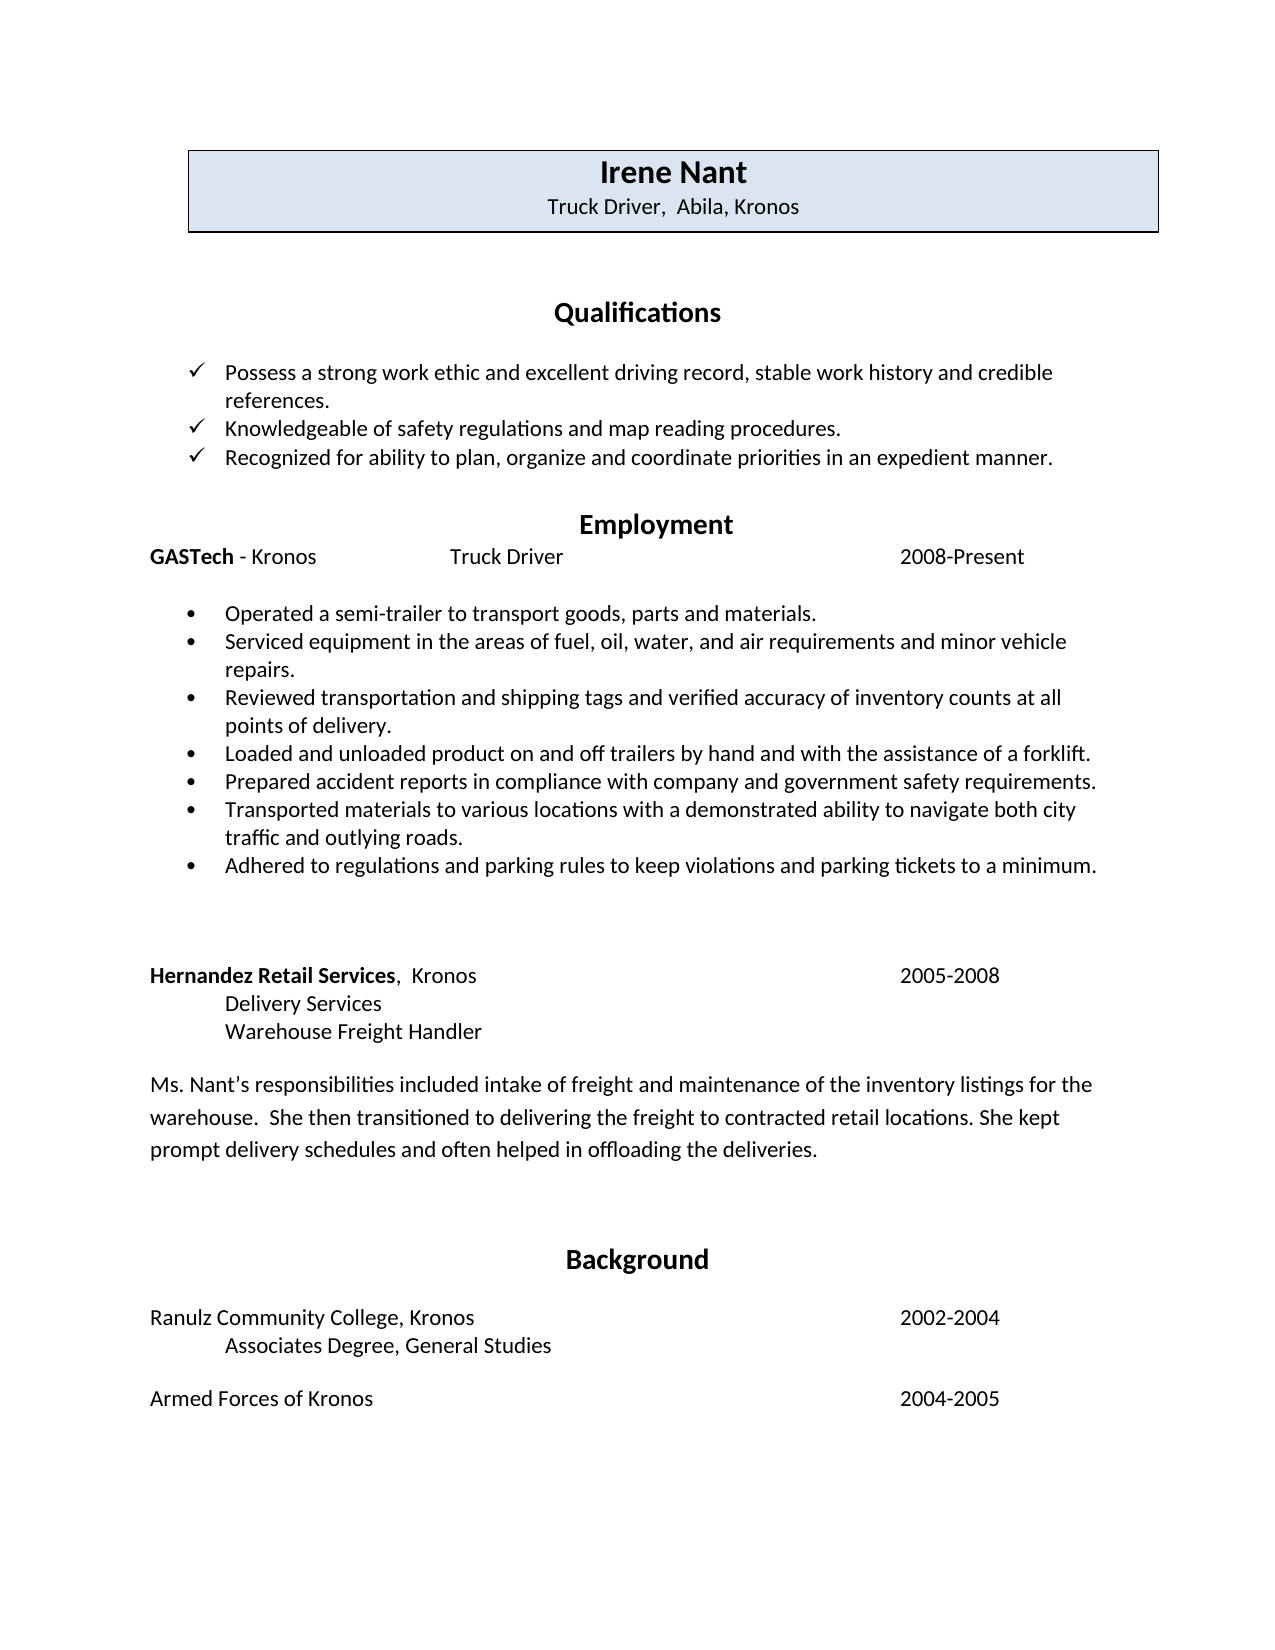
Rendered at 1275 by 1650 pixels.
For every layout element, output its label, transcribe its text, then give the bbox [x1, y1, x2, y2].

list Operated a semi-trailer to transport goods, parts and materials. [187, 599, 1125, 627]
text Background [150, 1241, 1125, 1277]
list Transported materials to various locations with a demonstrated ability to navigate both city traffic and outlying roads. [187, 795, 1125, 851]
list Possess a strong work ethic and excellent driving record, stable work history and credible references. [187, 358, 1125, 414]
text Delivery Services [150, 989, 1125, 1017]
text Employment [187, 506, 1125, 542]
list Reviewed transportation and shipping tags and verified accuracy of inventory counts at all points of delivery. [187, 683, 1125, 739]
list Serviced equipment in the areas of fuel, oil, water, and air requirements and minor vehicle repairs. [187, 627, 1125, 683]
list Knowledgeable of safety regulations and map reading procedures. [187, 414, 1125, 443]
text Armed Forces of Kronos 2004-2005 [150, 1384, 1125, 1412]
list Recognized for ability to plan, organize and coordinate priorities in an expedient manner. [187, 443, 1125, 471]
table_header Irene Nant [189, 151, 1158, 192]
text Associates Degree, General Studies [150, 1331, 1125, 1359]
list Adhered to regulations and parking rules to keep violations and parking tickets to a minimum. [187, 851, 1125, 879]
table_cell Truck Driver, Abila, Kronos [189, 192, 1158, 231]
text Ranulz Community College, Kronos 2002-2004 [150, 1303, 1125, 1331]
list Prepared accident reports in compliance with company and government safety requirements. [187, 767, 1125, 795]
text Ms. Nant’s responsibilities included intake of freight and maintenance of the inventory listings for the warehouse. She then transitioned to delivering the freight to contracted retail locations. She kept prompt delivery schedules and often helped in offloading the deliveries. [150, 1071, 1125, 1163]
text Warehouse Freight Handler [150, 1017, 1125, 1046]
text Hernandez Retail Services, Kronos 2005-2008 [150, 961, 1125, 989]
text Qualifications [150, 294, 1125, 329]
list Loaded and unloaded product on and off trailers by hand and with the assistance of a forklift. [187, 739, 1125, 767]
text GASTech - Kronos Truck Driver 2008-Present [150, 542, 1125, 570]
